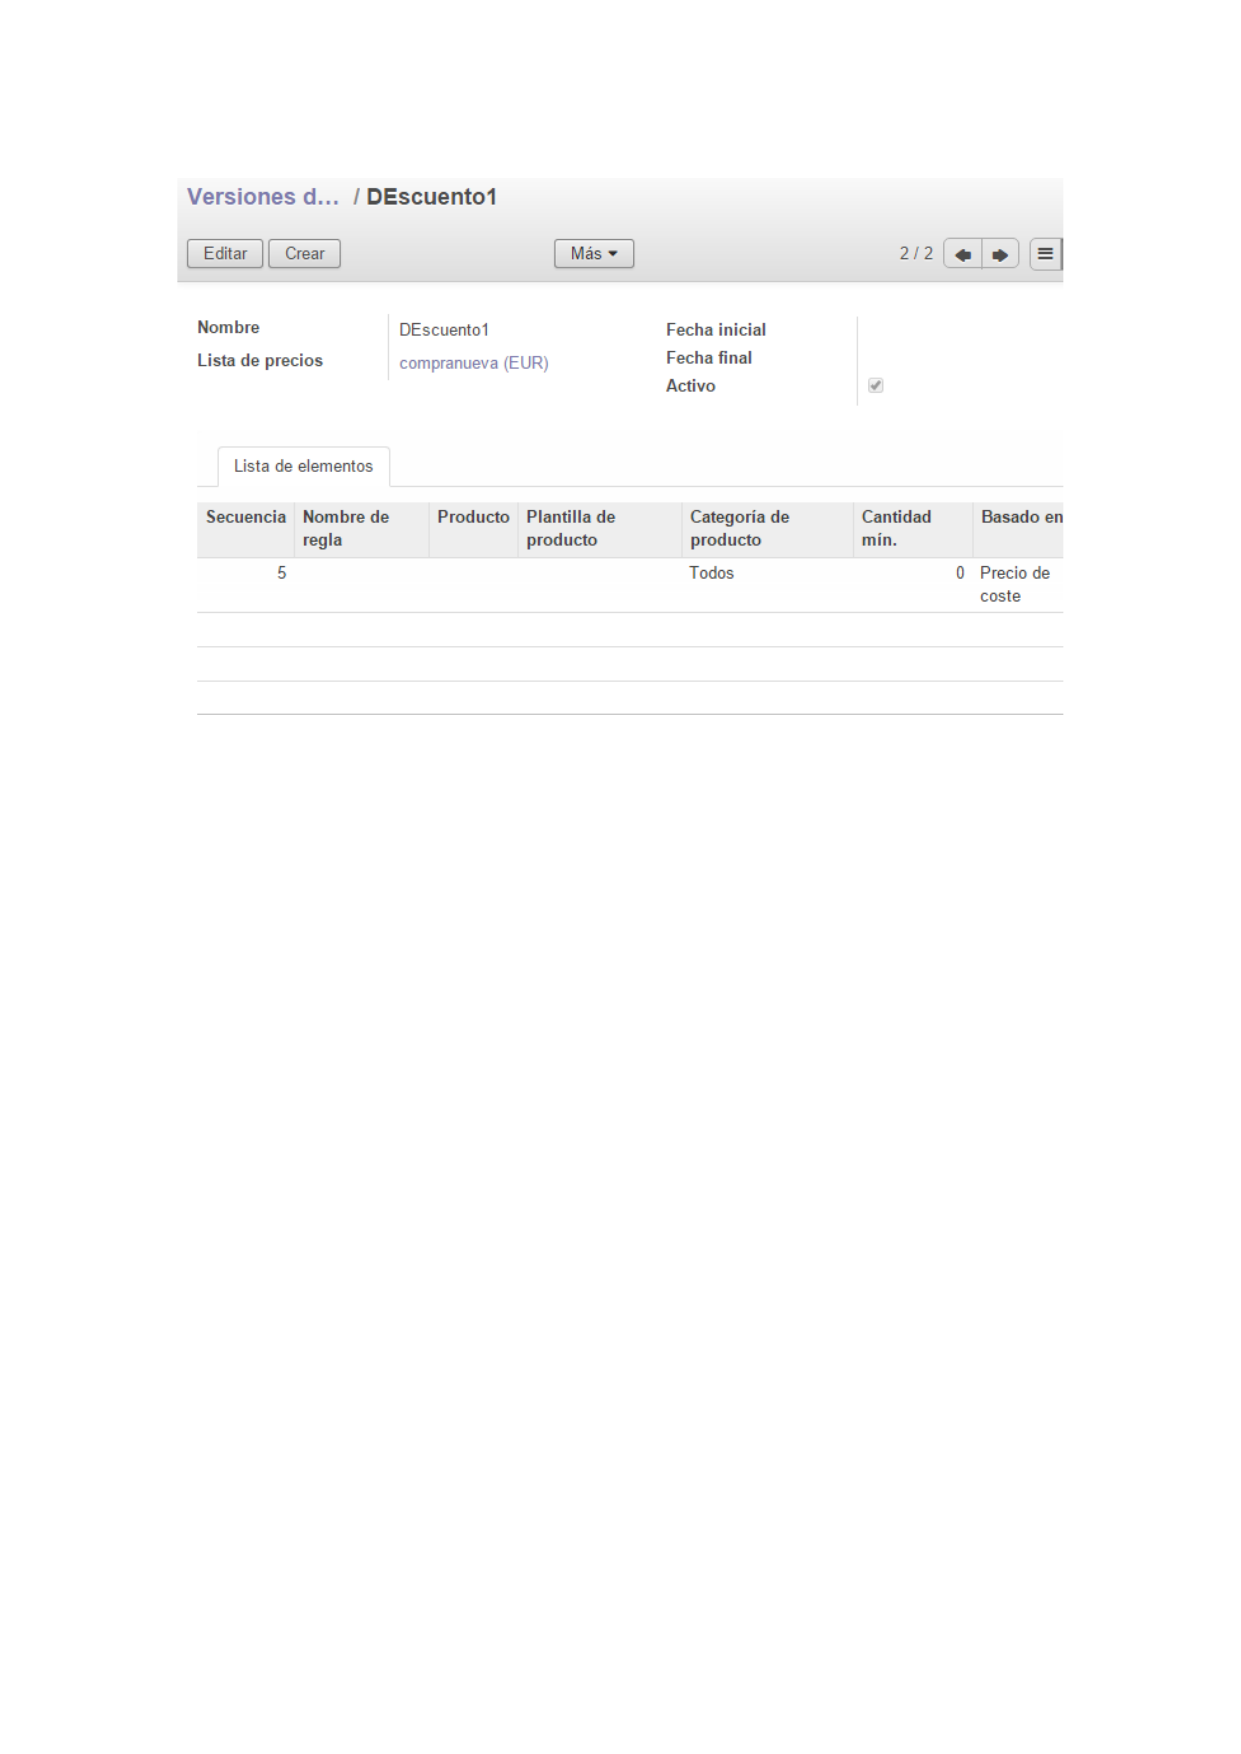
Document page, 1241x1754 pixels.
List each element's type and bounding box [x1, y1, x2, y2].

picture [177, 178, 1064, 715]
